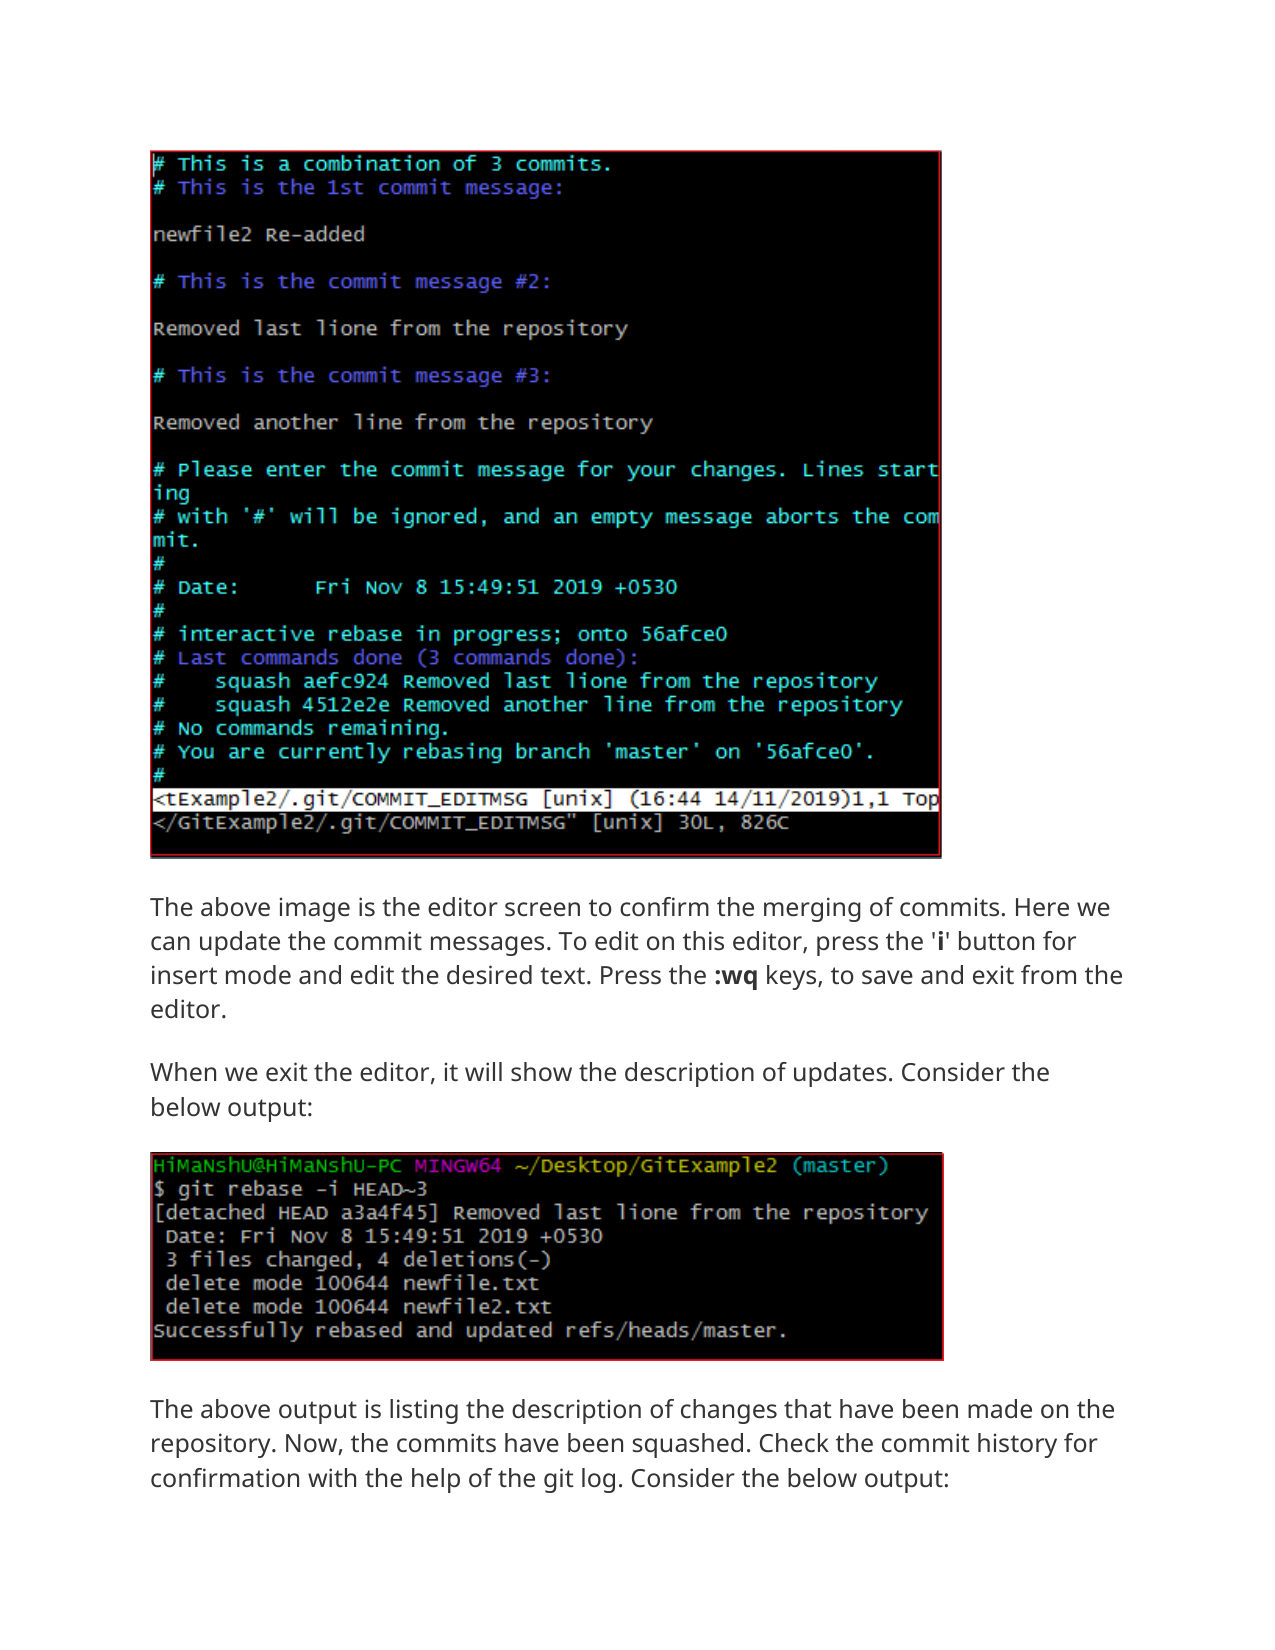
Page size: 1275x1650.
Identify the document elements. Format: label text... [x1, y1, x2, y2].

picture [150, 1152, 944, 1361]
text The above output is listing the description of changes that have been made on the repository. Now, the commits have been squashed. Check the commit history for confirmation with the help of the git log. Consider the below output: [150, 1392, 1125, 1494]
picture [150, 150, 942, 859]
text The above image is the editor screen to confirm the merging of commits. Here we can update the commit messages. To edit on this editor, press the 'i' button for insert mode and edit the desired text. Press the :wq keys, to save and exit from the editor. [150, 890, 1125, 1026]
text When we exit the editor, it will show the description of updates. Consider the below output: [150, 1055, 1125, 1123]
